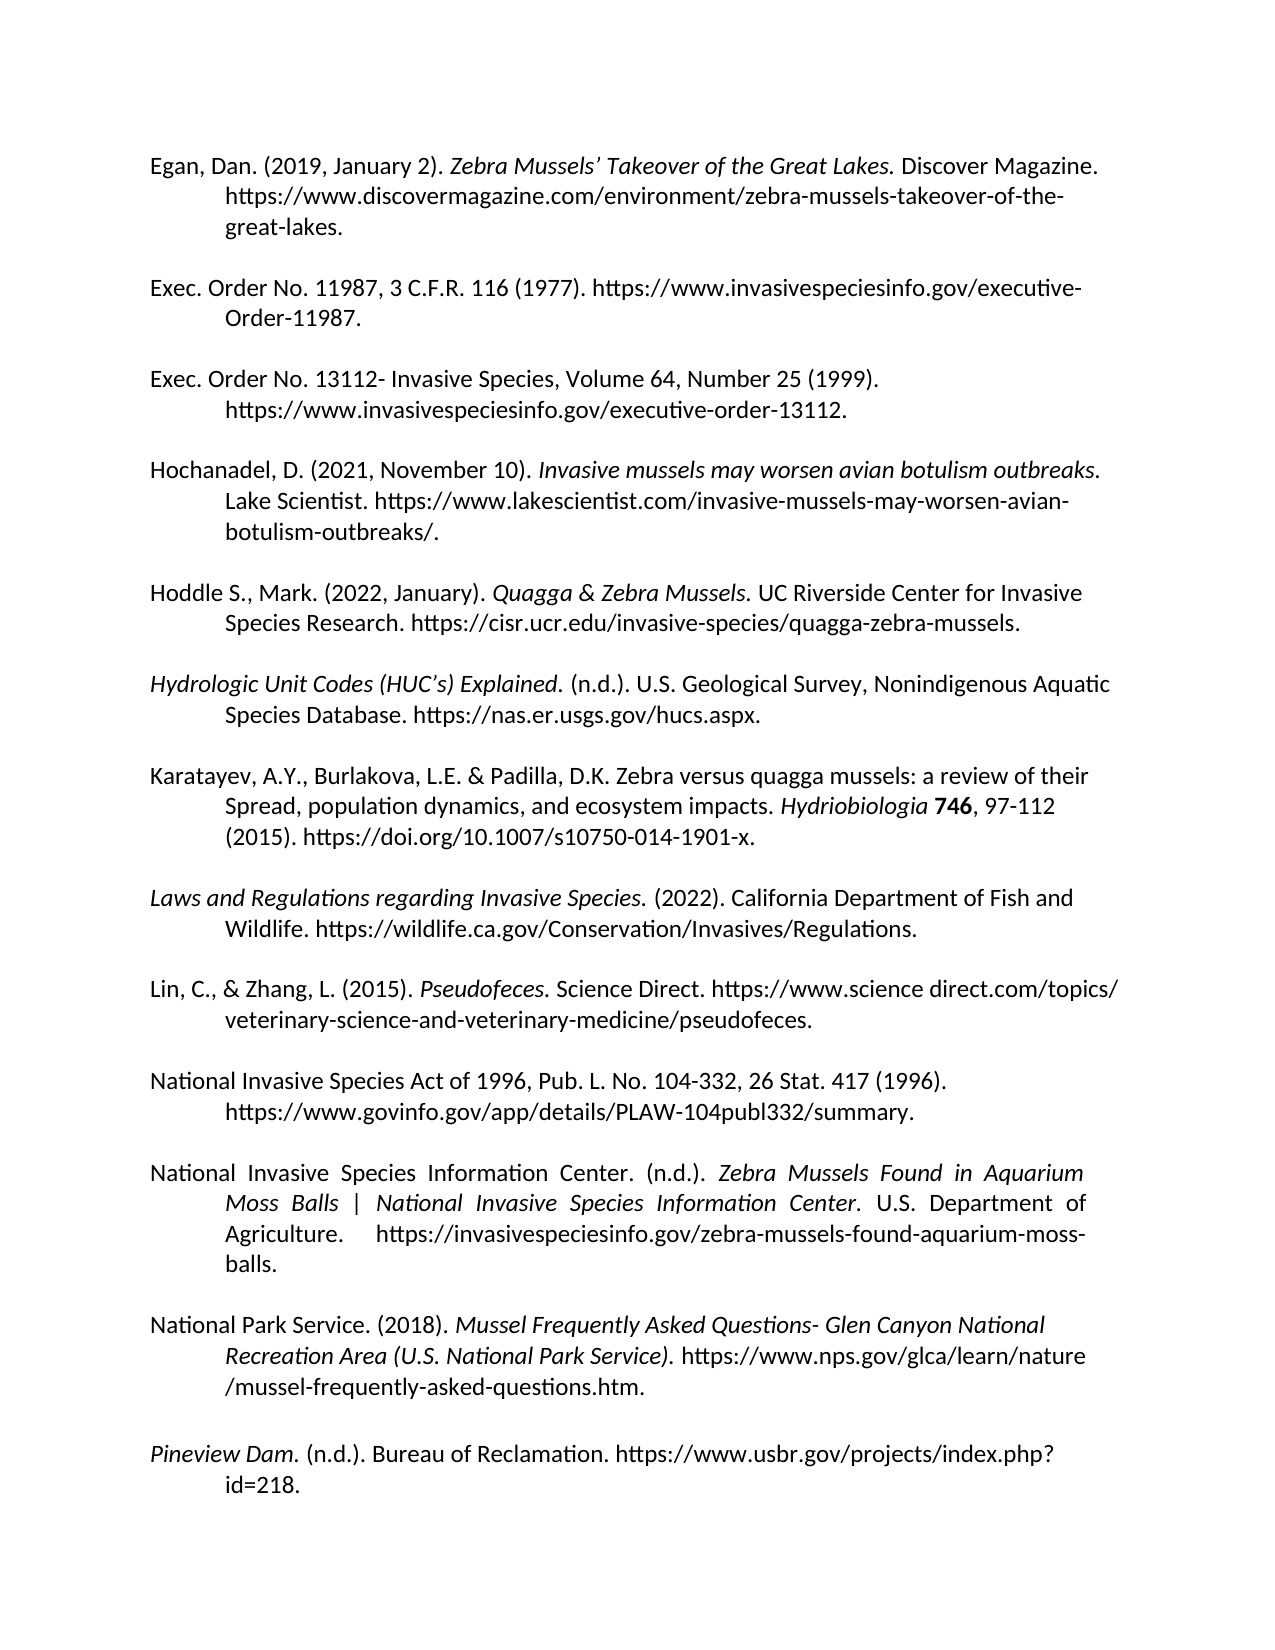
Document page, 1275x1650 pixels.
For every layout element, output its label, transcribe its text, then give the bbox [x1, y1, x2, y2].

text /mussel-frequently-asked-questions.htm. [225, 1371, 1267, 1401]
text National Invasive Species Act of 1996, Pub. L. No. 104-332, 26 Stat. 417 (1996). https://www.govinfo.gov/app/details/PLAW-104publ332/summary. [150, 1065, 949, 1126]
text Pineview Dam. (n.d.). Bureau of Reclamation. https://www.usbr.gov/projects/index.php?id=218. [150, 1438, 1109, 1499]
text National Invasive Species Information Center. (n.d.). Zebra Mussels Found in Aquarium Moss Balls | National Invasive Species Information Center. U.S. Department of Agriculture. https://invasivespeciesinfo.gov/zebra-mussels-found-aquarium-moss-balls. [150, 1157, 1087, 1279]
text Hydrologic Unit Codes (HUC’s) Explained. (n.d.). U.S. Geological Survey, Nonindigenous Aquatic Species Database. https://nas.er.usgs.gov/hucs.aspx. [150, 668, 1125, 729]
text Exec. Order No. 13112- Invasive Species, Volume 64, Number 25 (1999). https://www.invasivespeciesinfo.gov/executive-order-13112. [150, 363, 880, 424]
text Lake Scientist. https://www.lakescientist.com/invasive-mussels-may-worsen-avian- botulism-outbreaks/. [225, 485, 1072, 546]
text Karatayev, A.Y., Burlakova, L.E. & Padilla, D.K. Zebra versus quagga mussels: a review of their Spread, population dynamics, and ecosystem impacts. Hydriobiologia 746, 97-112 (2015). https://doi.org/10.1007/s10750-014-1901-x. [150, 760, 1125, 851]
text Exec. Order No. 11987, 3 C.F.R. 116 (1977). https://www.invasivespeciesinfo.gov/executive- Order-11987. [150, 272, 1084, 333]
text Hochanadel, D. (2021, November 10). Invasive mussels may worsen avian botulism outbreaks. [150, 455, 1267, 485]
text Hoddle S., Mark. (2022, January). Quagga & Zebra Mussels. UC Riverside Center for Invasive Species Research. https://cisr.ucr.edu/invasive-species/quagga-zebra-mussels. [150, 577, 1125, 638]
text Lin, C., & Zhang, L. (2015). Pseudofeces. Science Direct. https://www.science direct.com/topics/ veterinary-science-and-veterinary-medicine/pseudofeces. [150, 974, 1119, 1035]
text Laws and Regulations regarding Invasive Species. (2022). California Department of Fish and Wildlife. https://wildlife.ca.gov/Conservation/Invasives/Regulations. [150, 882, 1125, 943]
text National Park Service. (2018). Mussel Frequently Asked Questions- Glen Canyon National Recreation Area (U.S. National Park Service). https://www.nps.gov/glca/learn/nature [150, 1309, 1125, 1371]
text Egan, Dan. (2019, January 2). Zebra Mussels’ Takeover of the Great Lakes. Discover Magazine. https://www.discovermagazine.com/environment/zebra-mussels-takeover-of-the- great-lakes. [150, 150, 1099, 242]
